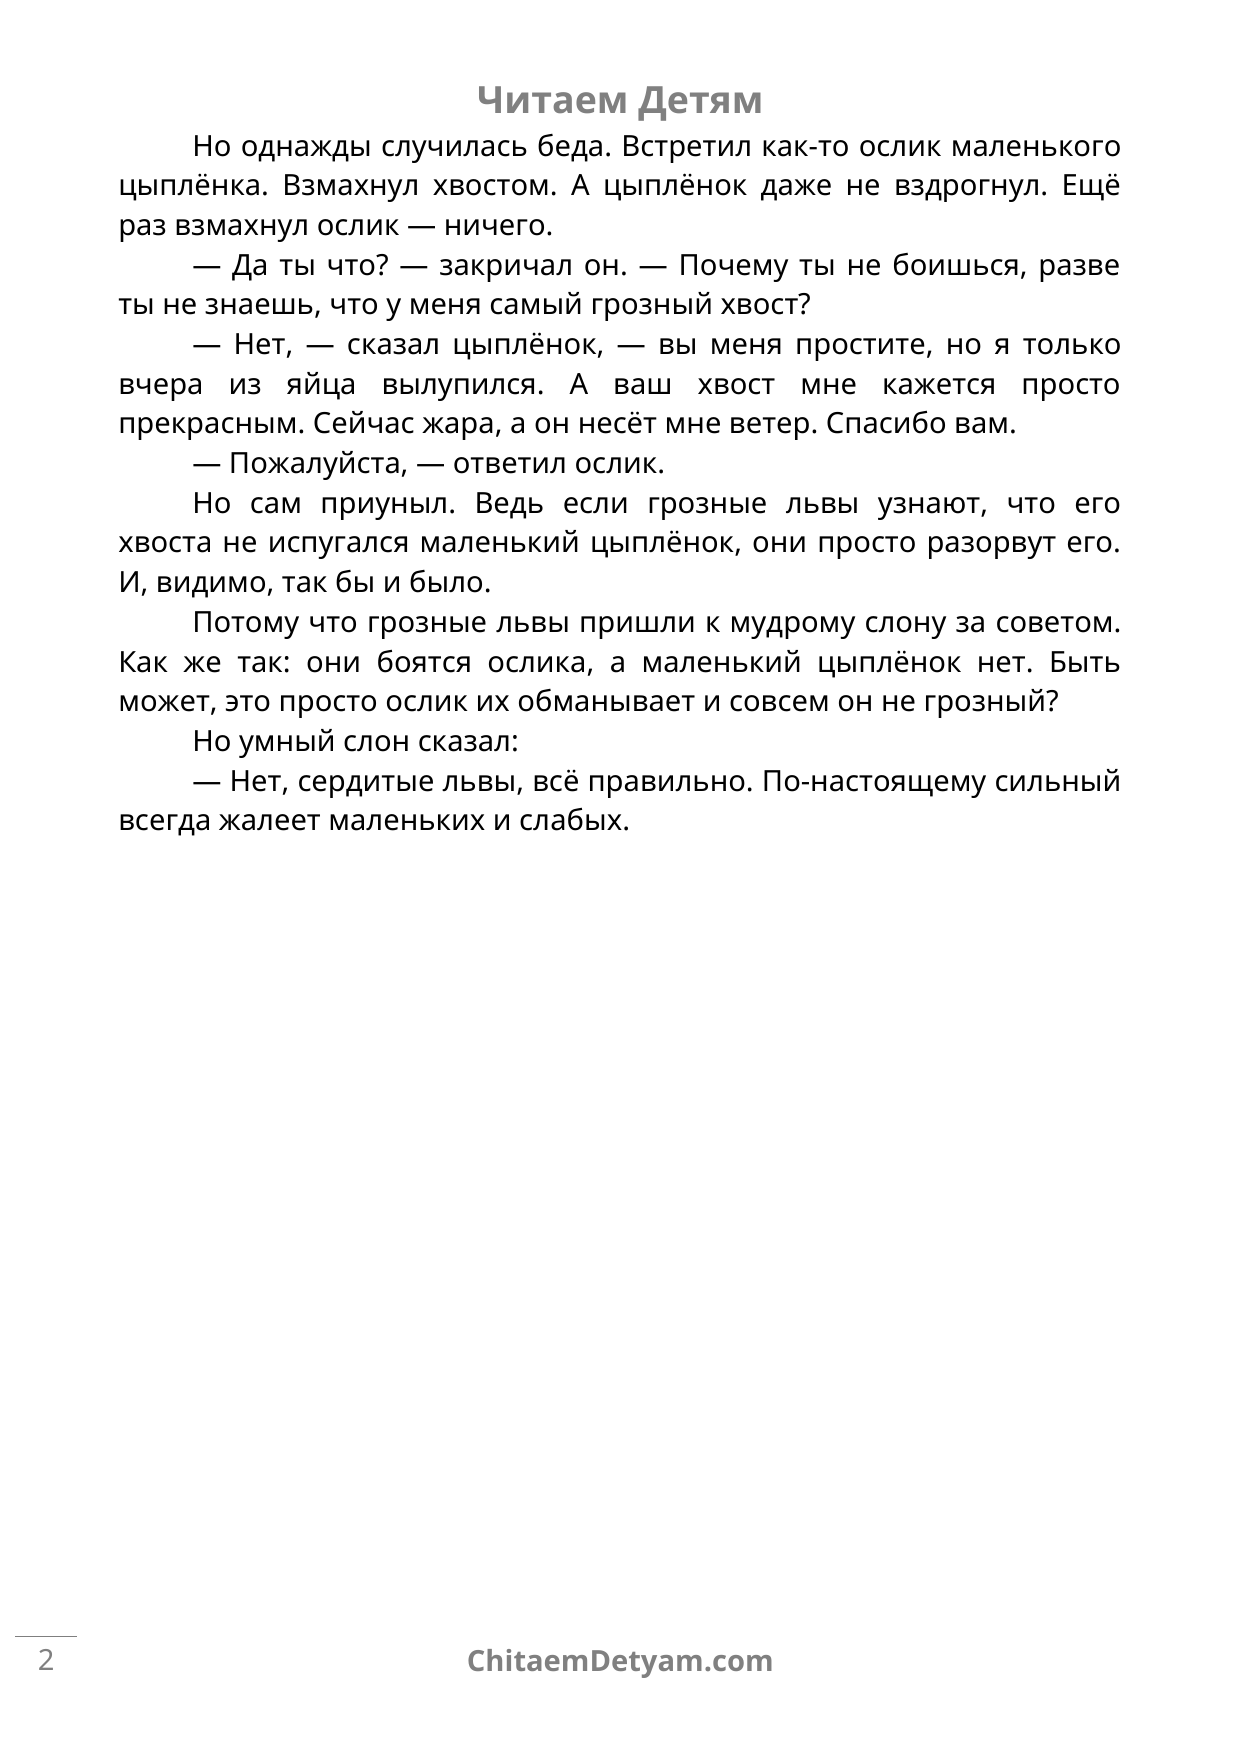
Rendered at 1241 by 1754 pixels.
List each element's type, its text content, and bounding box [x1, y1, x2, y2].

text — Нет, — сказал цыплёнок, — вы меня простите, но я только вчера из яйца вылупился. А ваш хвост мне кажется просто прекрасным. Сейчас жара, а он несёт мне ветер. Спасибо вам. [118, 323, 1122, 442]
text Но однажды случилась беда. Встретил как-то ослик маленького цыплёнка. Взмахнул хвостом. А цыплёнок даже не вздрогнул. Ещё раз взмахнул ослик — ничего. [118, 125, 1122, 244]
text — Да ты что? — закричал он. — Почему ты не боишься, разве ты не знаешь, что у меня самый грозный хвост? [118, 244, 1122, 323]
text — Пожалуйста, — ответил ослик. [118, 442, 1122, 482]
text Потому что грозные львы пришли к мудрому слону за советом. Как же так: они боятся ослика, а маленький цыплёнок нет. Быть может, это просто ослик их обманывает и совсем он не грозный? [118, 601, 1122, 720]
text Но умный слон сказал: [118, 720, 1122, 760]
text Но сам приуныл. Ведь если грозные львы узнают, что его хвоста не испугался маленький цыплёнок, они просто разорвут его. И, видимо, так бы и было. [118, 482, 1122, 601]
text — Нет, сердитые львы, всё правильно. По-настоящему сильный всегда жалеет маленьких и слабых. [118, 760, 1122, 839]
